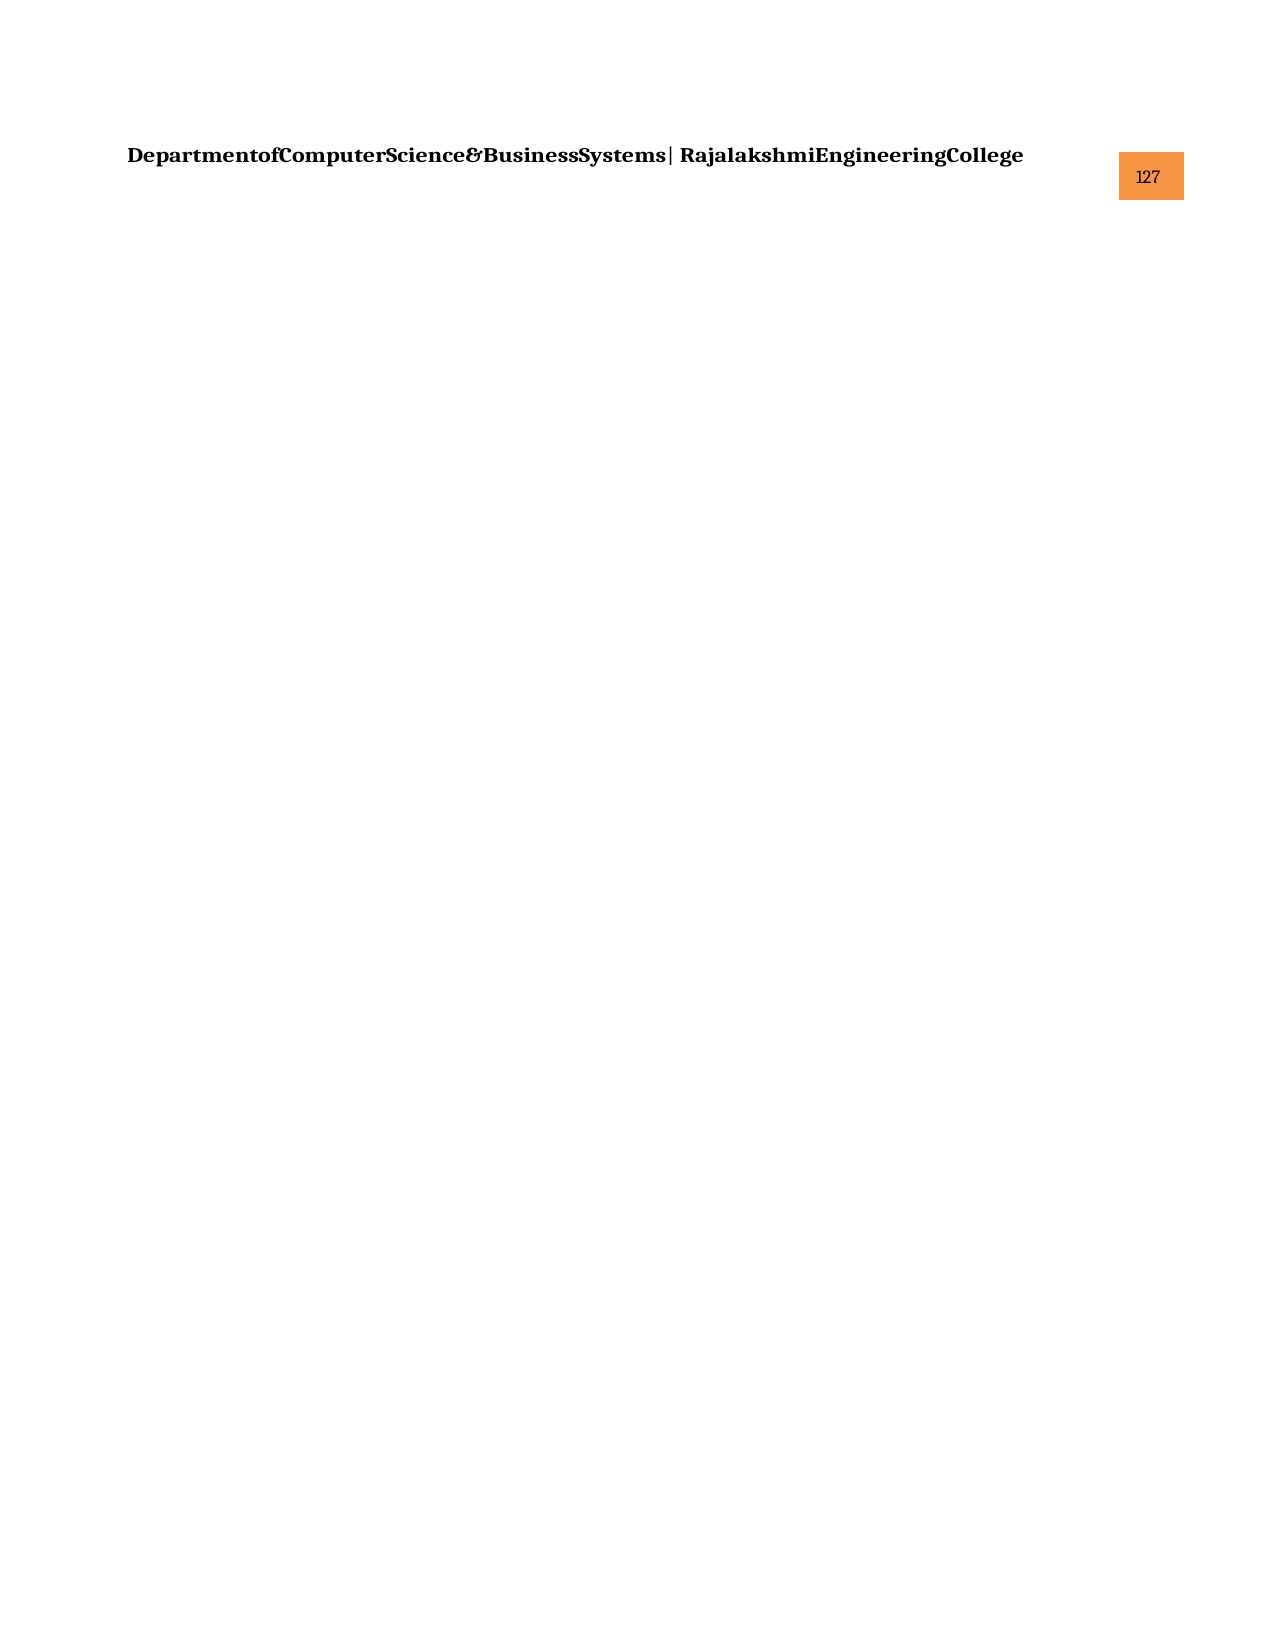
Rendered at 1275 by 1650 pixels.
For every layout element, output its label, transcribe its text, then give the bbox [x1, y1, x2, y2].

text DepartmentofComputerScience&BusinessSystems| RajalakshmiEngineeringCollege [127, 144, 1202, 168]
